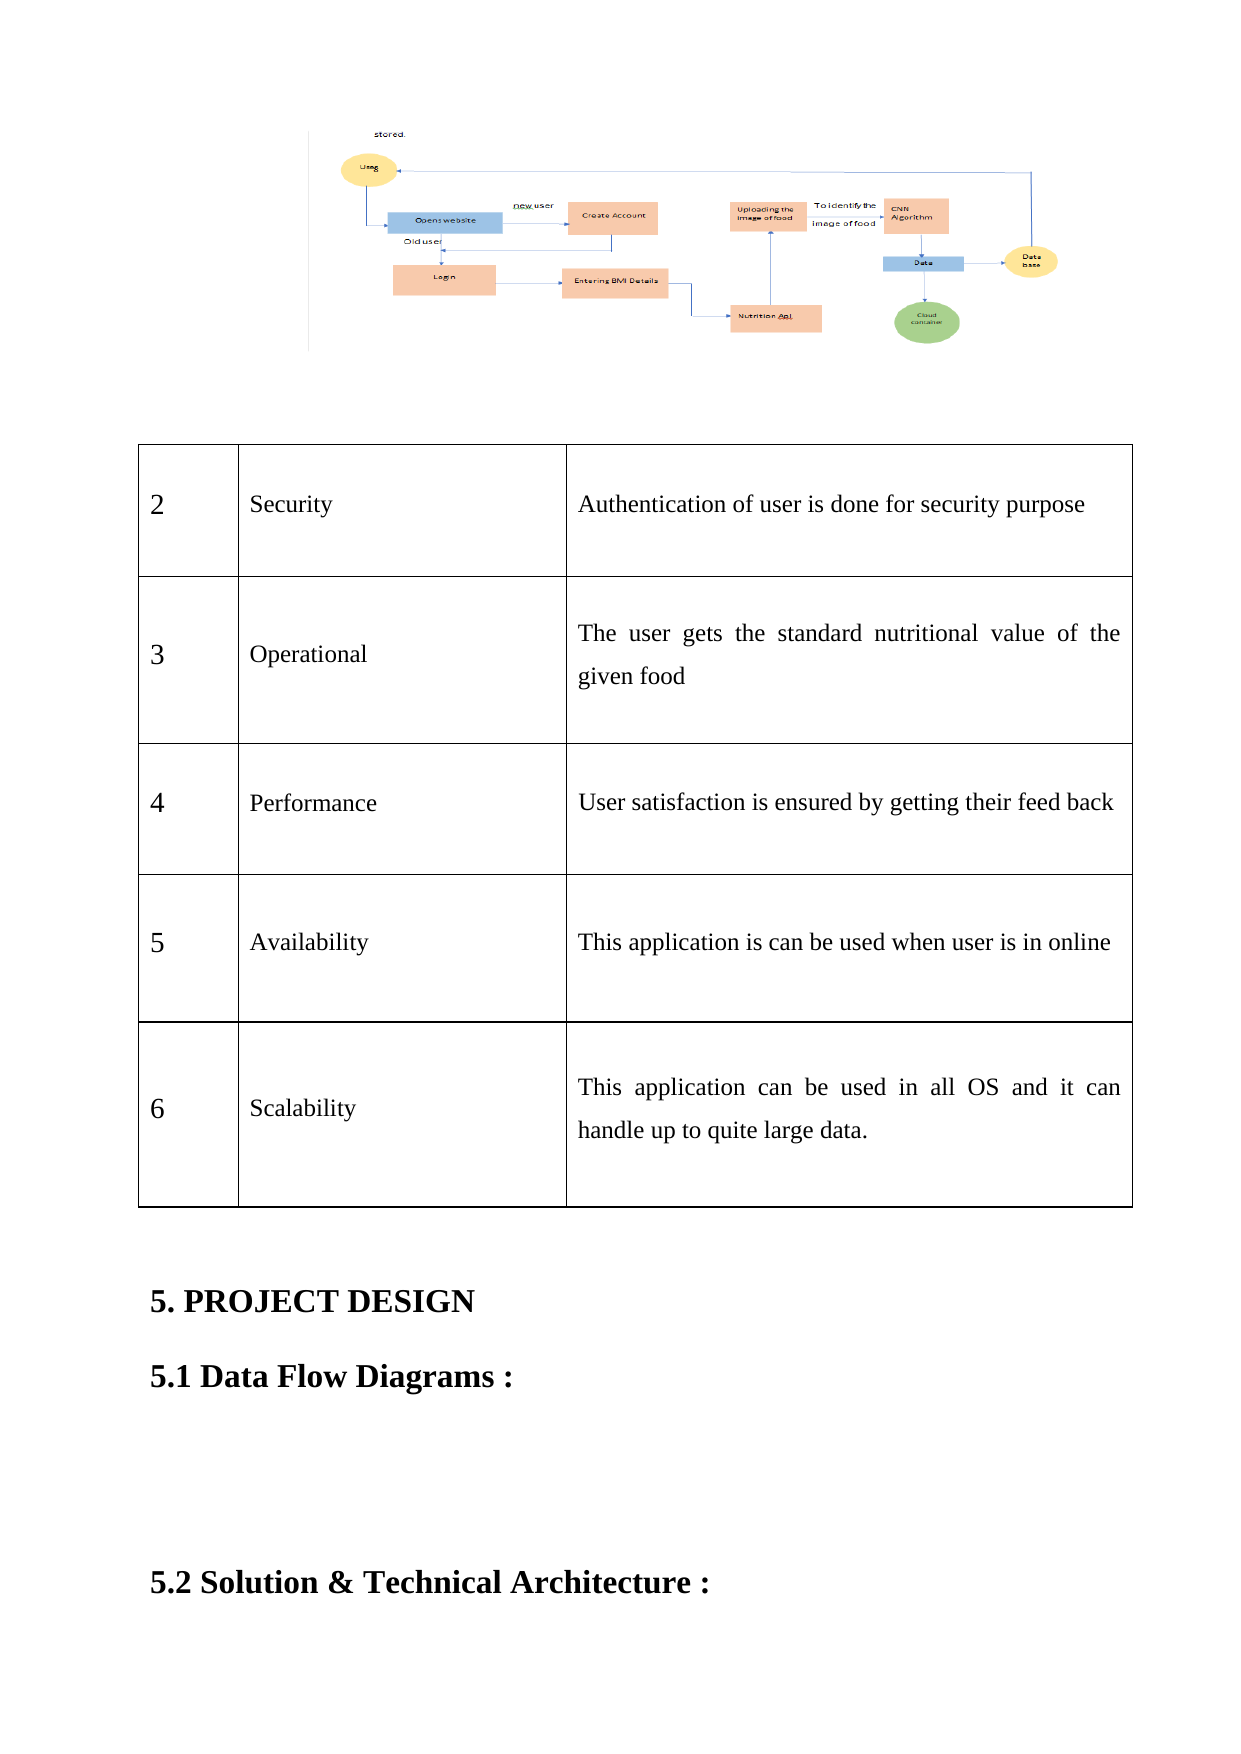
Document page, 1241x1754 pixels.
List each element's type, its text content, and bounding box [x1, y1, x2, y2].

table_cell 2 [139, 445, 238, 576]
table_cell The user gets the standard nutritional value of the given food [567, 577, 1132, 743]
table_cell Operational [239, 577, 566, 743]
table_cell This application can be used in all OS and it can handle up to quite large data. [567, 1023, 1132, 1206]
table_cell 4 [139, 744, 238, 874]
text 5.2 Solution & Technical Architecture : [150, 1563, 1090, 1601]
table_cell Performance [239, 744, 566, 874]
text 5. PROJECT DESIGN [150, 1282, 1090, 1320]
text 5.1 Data Flow Diagrams : [150, 1356, 1090, 1394]
table_cell 5 [139, 875, 238, 1021]
table_cell 6 [139, 1023, 238, 1206]
table_cell Availability [239, 875, 566, 1021]
table_cell User satisfaction is ensured by getting their feed back [567, 744, 1132, 874]
table_cell This application is can be used when user is in online [567, 875, 1132, 1021]
table_cell Security [239, 445, 566, 576]
picture [0, 0, 1241, 444]
table_cell Authentication of user is done for security purpose [567, 445, 1132, 576]
table_cell 3 [139, 577, 238, 743]
table_cell Scalability [239, 1023, 566, 1206]
